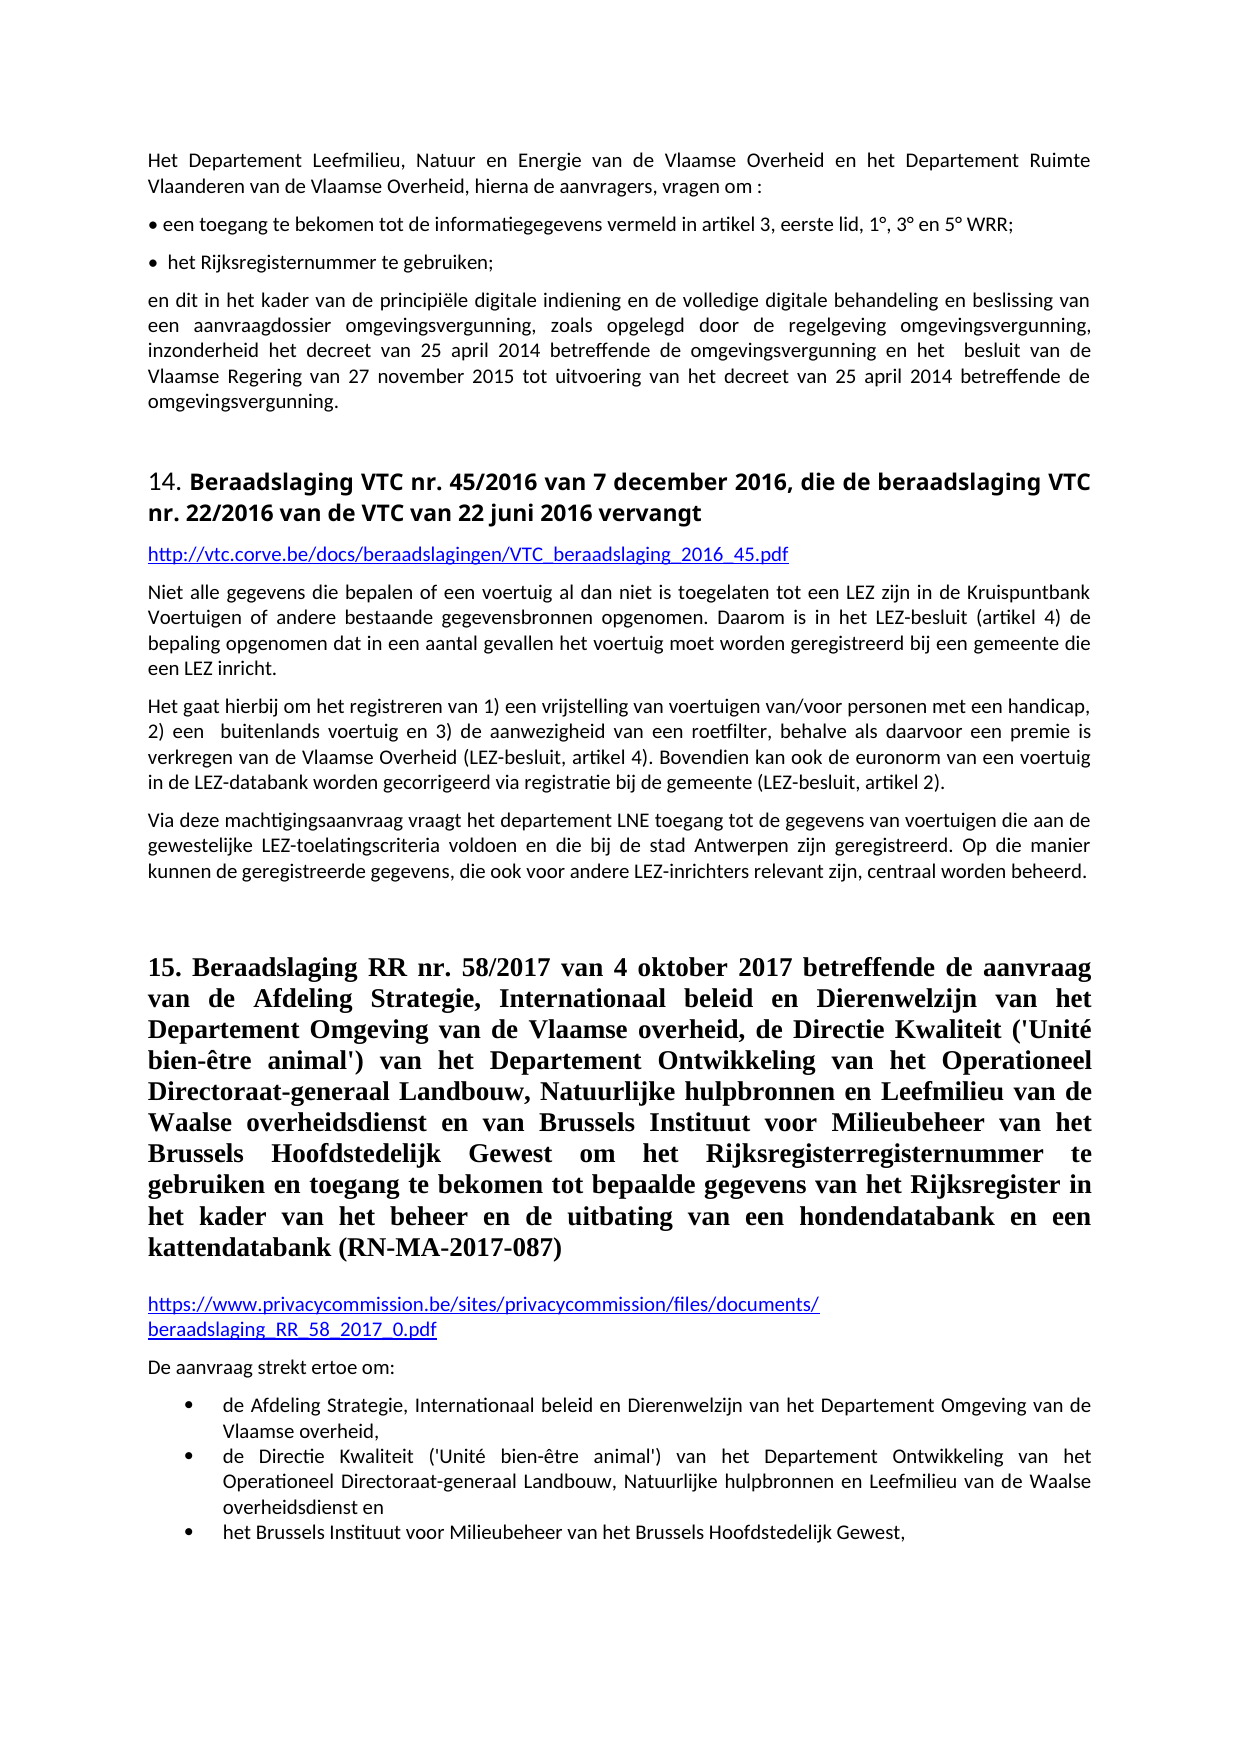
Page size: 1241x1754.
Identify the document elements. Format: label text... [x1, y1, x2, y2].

text Niet alle gegevens die bepalen of een voertuig al dan niet is toegelaten tot een LEZ zijn in de Kruispuntbank Voertuigen of andere bestaande gegevensbronnen opgenomen. Daarom is in het LEZ-besluit (artikel 4) de bepaling opgenomen dat in een aantal gevallen het voertuig moet worden geregistreerd bij een gemeente die een LEZ inricht. [148, 579, 1093, 681]
list de Afdeling Strategie, Internationaal beleid en Dierenwelzijn van het Departement Omgeving van de Vlaamse overheid, [185, 1392, 1093, 1443]
text • het Rijksregisternummer te gebruiken; [148, 249, 1093, 274]
text en dit in het kader van de principiële digitale indiening en de volledige digitale behandeling en beslissing van een aanvraagdossier omgevingsvergunning, zoals opgelegd door de regelgeving omgevingsvergunning, inzonderheid het decreet van 25 april 2014 betreffende de omgevingsvergunning en het besluit van de Vlaamse Regering van 27 november 2015 tot uitvoering van het decreet van 25 april 2014 betreffende de omgevingsvergunning. [148, 287, 1093, 414]
text Het Departement Leefmilieu, Natuur en Energie van de Vlaamse Overheid en het Departement Ruimte Vlaanderen van de Vlaamse Overheid, hierna de aanvragers, vragen om : [148, 148, 1093, 198]
list de Directie Kwaliteit ('Unité bien-être animal') van het Departement Ontwikkeling van het Operationeel Directoraat-generaal Landbouw, Natuurlijke hulpbronnen en Leefmilieu van de Waalse overheidsdienst en [185, 1443, 1093, 1519]
text • een toegang te bekomen tot de informatiegegevens vermeld in artikel 3, eerste lid, 1°, 3° en 5° WRR; [148, 211, 1093, 236]
text https://www.privacycommission.be/sites/privacycommission/files/documents/beraadslaging_RR_58_2017_0.pdf [148, 1291, 1093, 1342]
text Via deze machtigingsaanvraag vraagt het departement LNE toegang tot de gegevens van voertuigen die aan de gewestelijke LEZ-toelatingscriteria voldoen en die bij de stad Antwerpen zijn geregistreerd. Op die manier kunnen de geregistreerde gegevens, die ook voor andere LEZ-inrichters relevant zijn, centraal worden beheerd. [148, 807, 1093, 883]
list het Brussels Instituut voor Milieubeheer van het Brussels Hoofdstedelijk Gewest, [185, 1519, 1093, 1545]
text Het gaat hierbij om het registreren van 1) een vrijstelling van voertuigen van/voor personen met een handicap, 2) een buitenlands voertuig en 3) de aanwezigheid van een roetfilter, behalve als daarvoor een premie is verkregen van de Vlaamse Overheid (LEZ-besluit, artikel 4). Bovendien kan ook de euronorm van een voertuig in de LEZ-databank worden gecorrigeerd via registratie bij de gemeente (LEZ-besluit, artikel 2). [148, 693, 1093, 795]
text 14. Beraadslaging VTC nr. 45/2016 van 7 december 2016, die de beraadslaging VTC nr. 22/2016 van de VTC van 22 juni 2016 vervangt [148, 464, 1093, 528]
subtitle 15. Beraadslaging RR nr. 58/2017 van 4 oktober 2017 betreffende de aanvraag van de Afdeling Strategie, Internationaal beleid en Dierenwelzijn van het Departement Omgeving van de Vlaamse overheid, de Directie Kwaliteit ('Unité bien-être animal') van het Departement Ontwikkeling van het Operationeel Directoraat-generaal Landbouw, Natuurlijke hulpbronnen en Leefmilieu van de Waalse overheidsdienst en van Brussels Instituut voor Milieubeheer van het Brussels Hoofdstedelijk Gewest om het Rijksregisterregisternummer te gebruiken en toegang te bekomen tot bepaalde gegevens van het Rijksregister in het kader van het beheer en de uitbating van een hondendatabank en een kattendatabank (RN-MA-2017-087) [148, 951, 1093, 1262]
text De aanvraag strekt ertoe om: [148, 1354, 1093, 1380]
text http://vtc.corve.be/docs/beraadslagingen/VTC_beraadslaging_2016_45.pdf [148, 541, 1093, 566]
